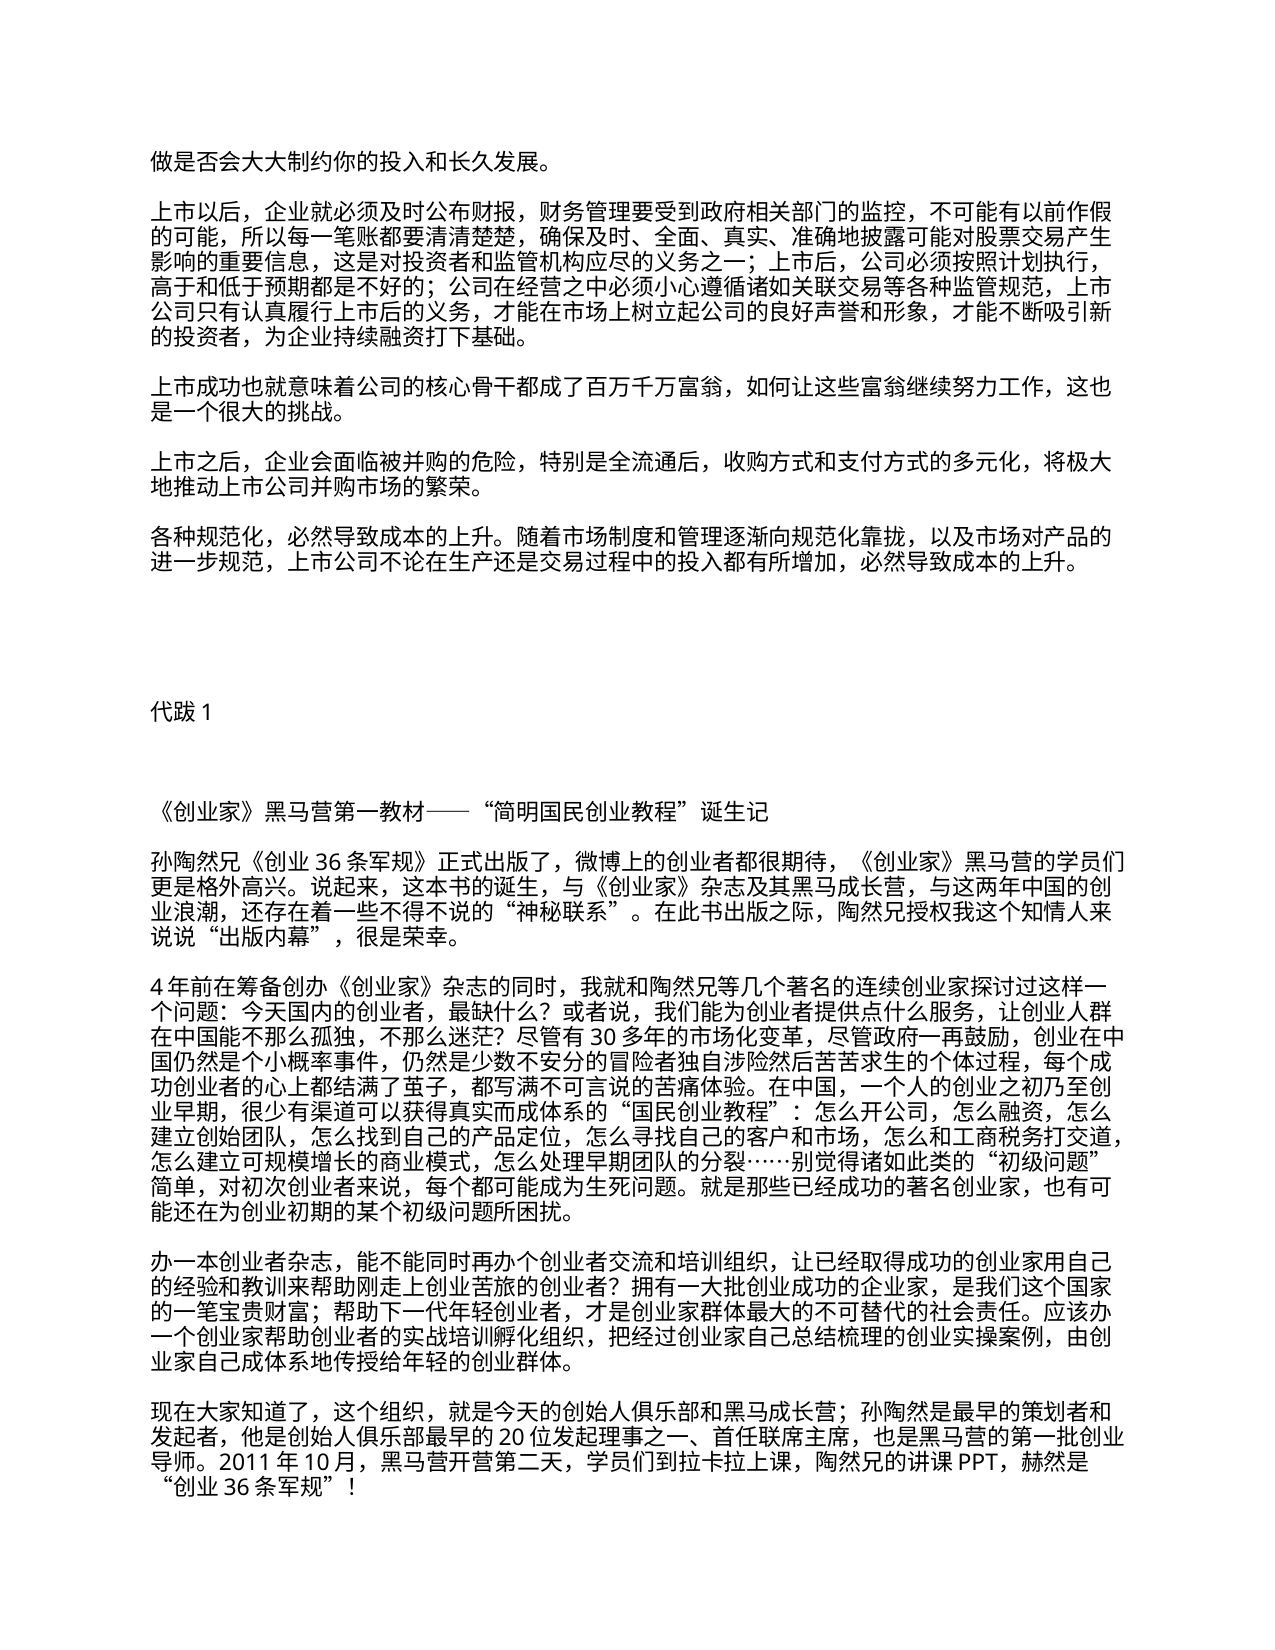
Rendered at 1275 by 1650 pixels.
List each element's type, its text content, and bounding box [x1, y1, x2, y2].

text 《创业家》黑马营第一教材——“简明国民创业教程”诞生记 [150, 800, 1125, 825]
text 上市对企业的影响还是很大的，包括高管不能随意发布对公司经营等的看法、各种信息必须及时公开，以及为了公司未来在资本市场上继续融资，你必须把近期甚至当期的业绩做好，不管这样做是否会大大制约你的投入和长久发展。 [150, 150, 1125, 175]
text 4年前在筹备创办《创业家》杂志的同时，我就和陶然兄等几个著名的连续创业家探讨过这样一个问题：今天国内的创业者，最缺什么？或者说，我们能为创业者提供点什么服务，让创业人群在中国能不那么孤独，不那么迷茫？尽管有30多年的市场化变革，尽管政府一再鼓励，创业在中国仍然是个小概率事件，仍然是少数不安分的冒险者独自涉险然后苦苦求生的个体过程，每个成功创业者的心上都结满了茧子，都写满不可言说的苦痛体验。在中国，一个人的创业之初乃至创业早期，很少有渠道可以获得真实而成体系的“国民创业教程”：怎么开公司，怎么融资，怎么建立创始团队，怎么找到自己的产品定位，怎么寻找自己的客户和市场，怎么和工商税务打交道，怎么建立可规模增长的商业模式，怎么处理早期团队的分裂……别觉得诸如此类的“初级问题”简单，对初次创业者来说，每个都可能成为生死问题。就是那些已经成功的著名创业家，也有可能还在为创业初期的某个初级问题所困扰。 [150, 975, 1125, 1225]
text 孙陶然兄《创业36条军规》正式出版了，微博上的创业者都很期待，《创业家》黑马营的学员们更是格外高兴。说起来，这本书的诞生，与《创业家》杂志及其黑马成长营，与这两年中国的创业浪潮，还存在着一些不得不说的“神秘联系”。在此书出版之际，陶然兄授权我这个知情人来说说“出版内幕”，很是荣幸。 [150, 850, 1125, 950]
text 各种规范化，必然导致成本的上升。随着市场制度和管理逐渐向规范化靠拢，以及市场对产品的进一步规范，上市公司不论在生产还是交易过程中的投入都有所增加，必然导致成本的上升。 [150, 525, 1125, 575]
text 办一本创业者杂志，能不能同时再办个创业者交流和培训组织，让已经取得成功的创业家用自己的经验和教训来帮助刚走上创业苦旅的创业者？拥有一大批创业成功的企业家，是我们这个国家的一笔宝贵财富；帮助下一代年轻创业者，才是创业家群体最大的不可替代的社会责任。应该办一个创业家帮助创业者的实战培训孵化组织，把经过创业家自己总结梳理的创业实操案例，由创业家自己成体系地传授给年轻的创业群体。 [150, 1250, 1125, 1375]
text 上市成功也就意味着公司的核心骨干都成了百万千万富翁，如何让这些富翁继续努力工作，这也是一个很大的挑战。 [150, 375, 1125, 425]
text 上市以后，企业就必须及时公布财报，财务管理要受到政府相关部门的监控，不可能有以前作假的可能，所以每一笔账都要清清楚楚，确保及时、全面、真实、准确地披露可能对股票交易产生影响的重要信息，这是对投资者和监管机构应尽的义务之一；上市后，公司必须按照计划执行，高于和低于预期都是不好的；公司在经营之中必须小心遵循诸如关联交易等各种监管规范，上市公司只有认真履行上市后的义务，才能在市场上树立起公司的良好声誉和形象，才能不断吸引新的投资者，为企业持续融资打下基础。 [150, 200, 1125, 350]
text 上市之后，企业会面临被并购的危险，特别是全流通后，收购方式和支付方式的多元化，将极大地推动上市公司并购市场的繁荣。 [150, 450, 1125, 500]
text 现在大家知道了，这个组织，就是今天的创始人俱乐部和黑马成长营；孙陶然是最早的策划者和发起者，他是创始人俱乐部最早的20位发起理事之一、首任联席主席，也是黑马营的第一批创业导师。2011年10月，黑马营开营第二天，学员们到拉卡拉上课，陶然兄的讲课PPT，赫然是“创业36条军规”！ [150, 1400, 1125, 1500]
text 代跋1 [150, 700, 1125, 725]
